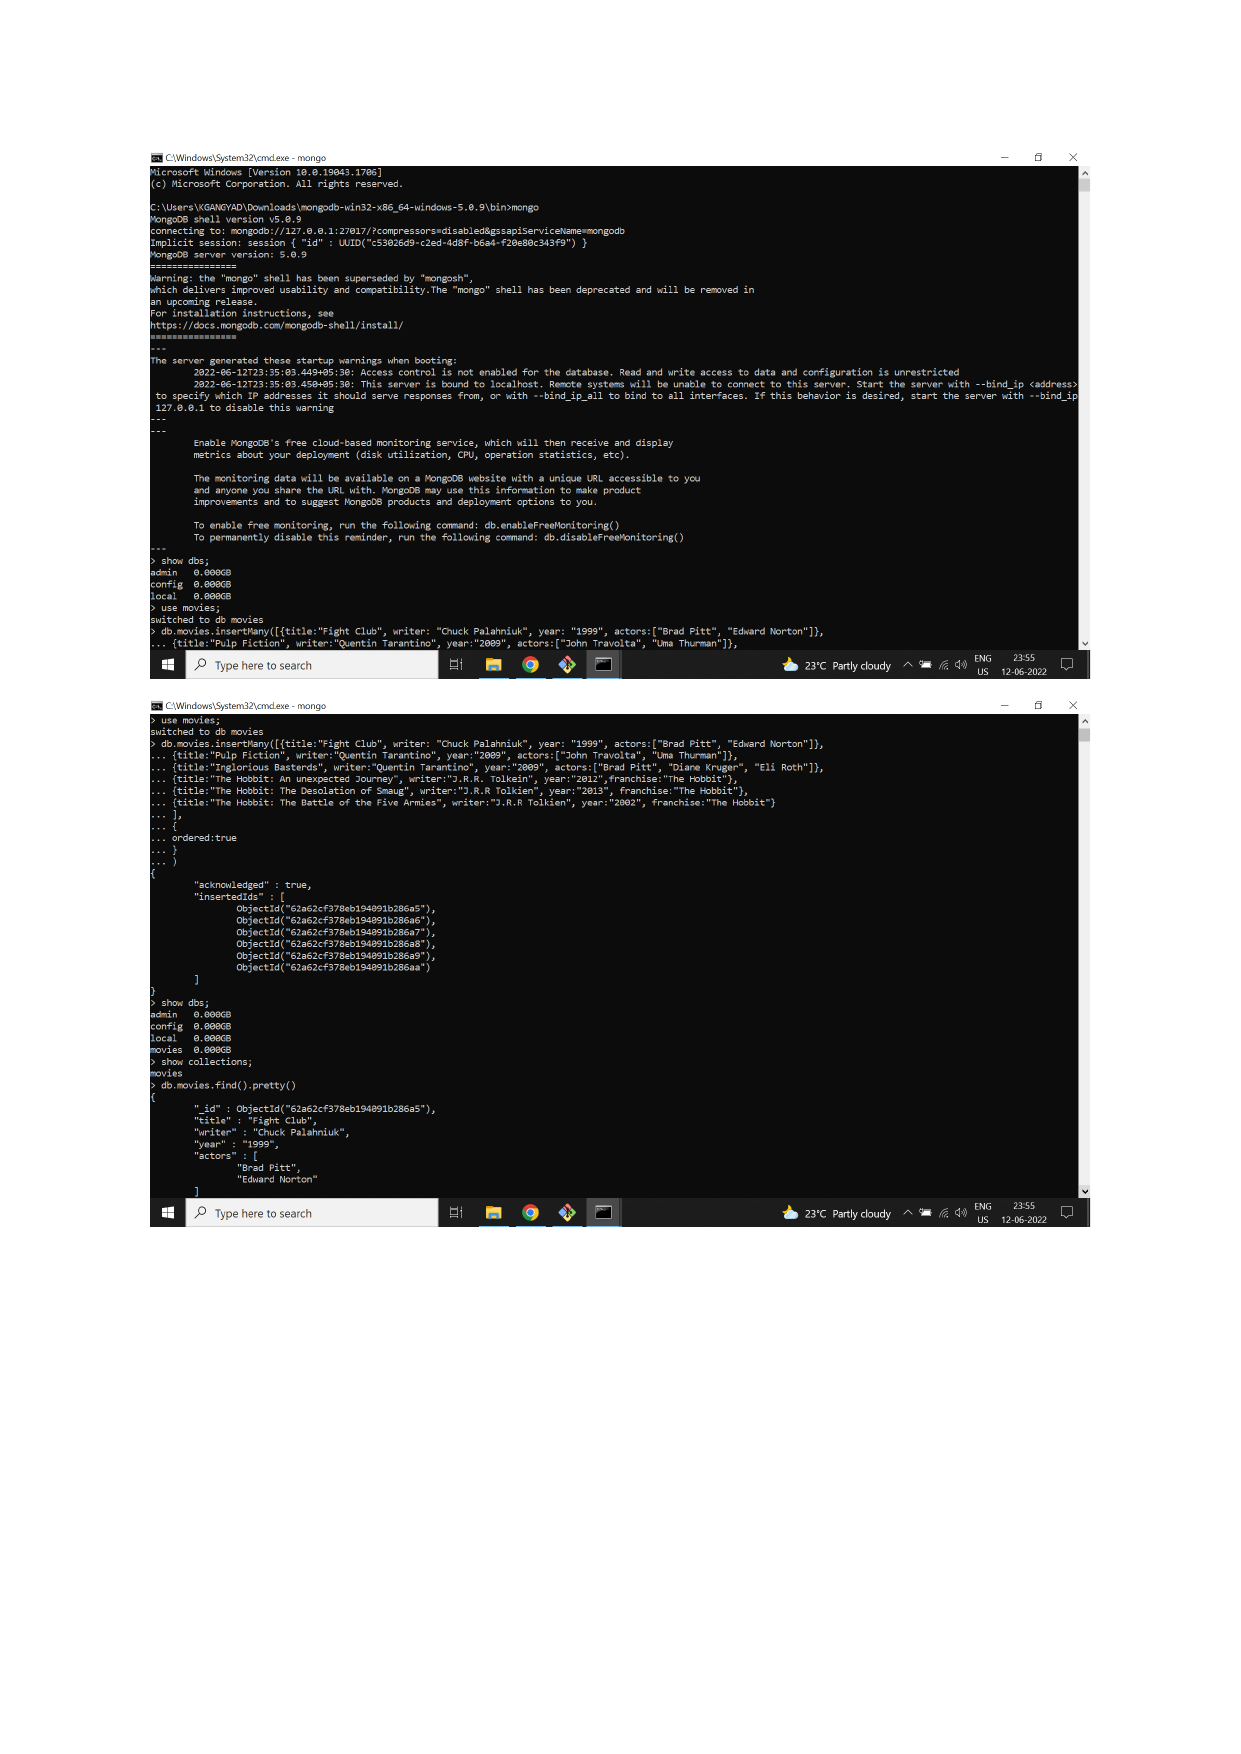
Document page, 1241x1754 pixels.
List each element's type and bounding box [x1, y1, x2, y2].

picture [150, 150, 1091, 679]
picture [150, 697, 1091, 1227]
